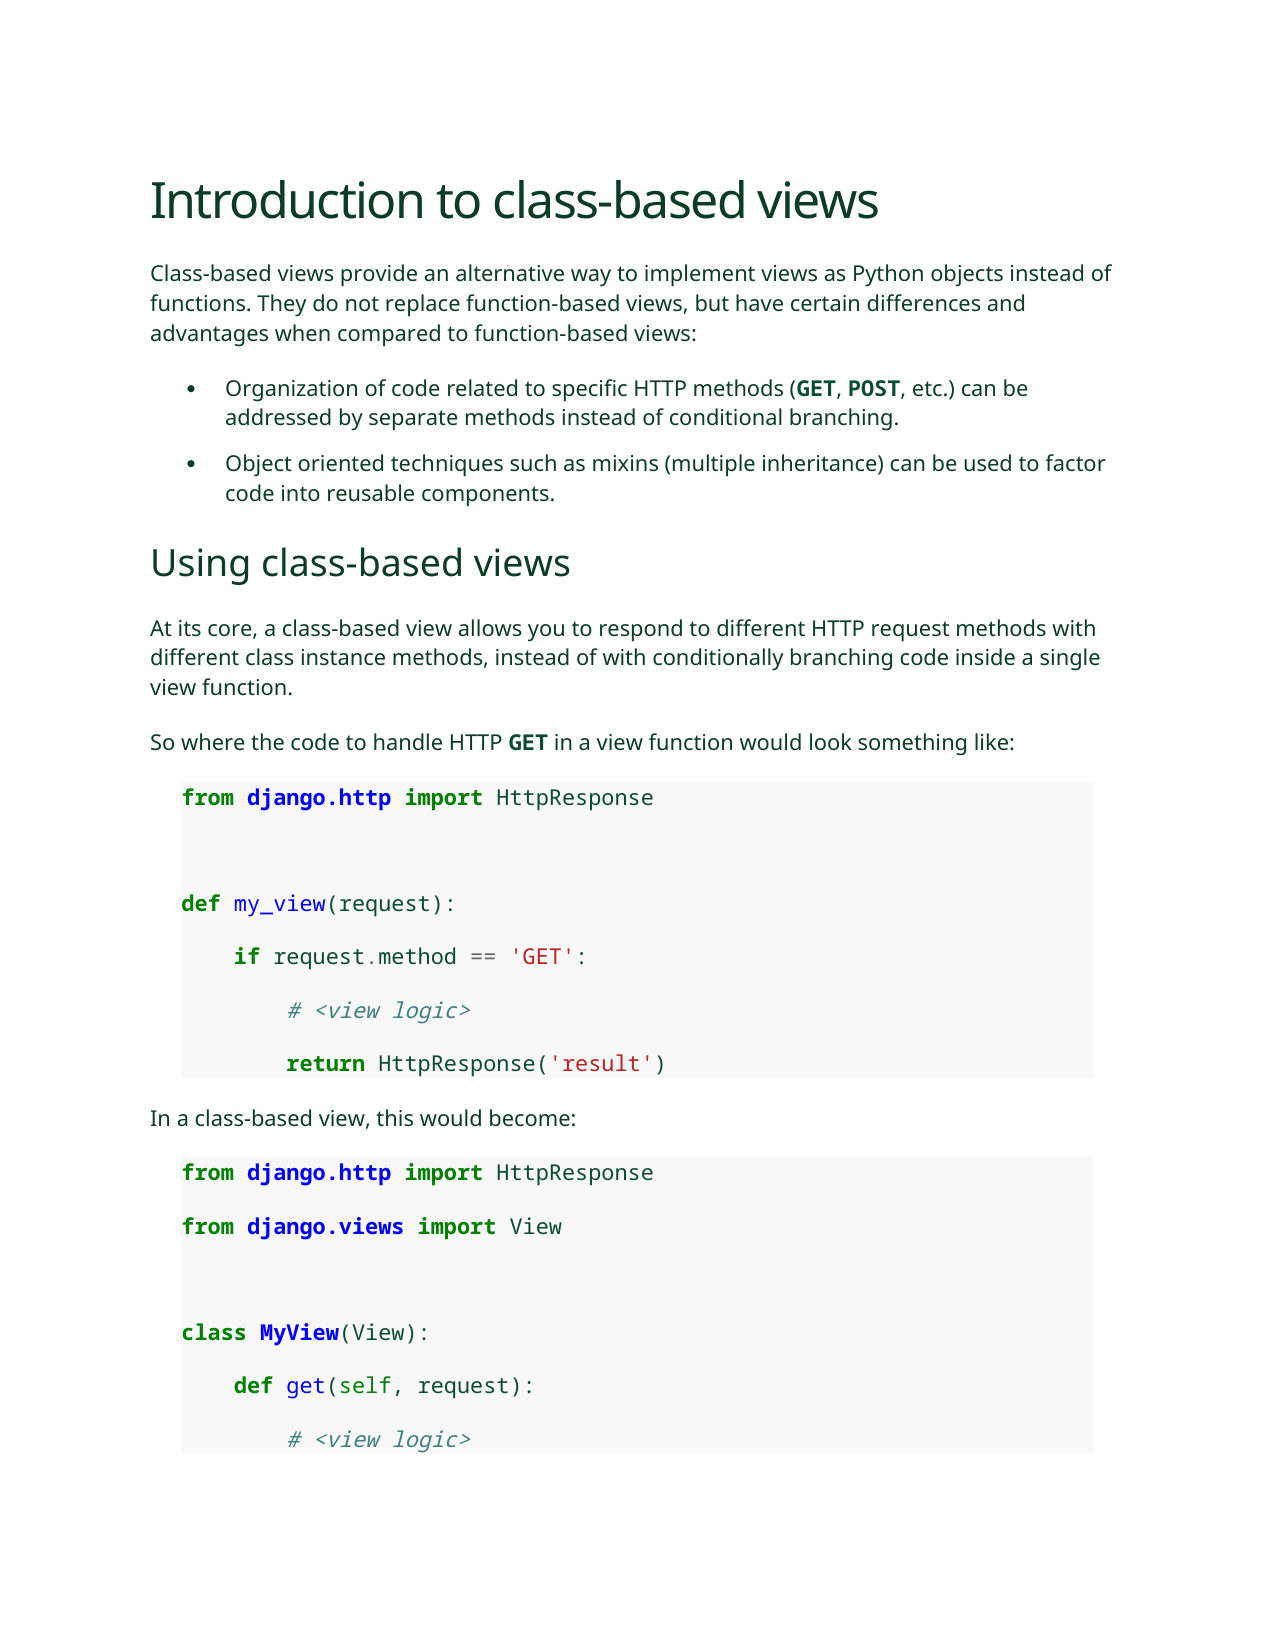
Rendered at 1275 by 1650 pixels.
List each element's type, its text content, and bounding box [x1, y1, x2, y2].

text from django.views import View [181, 1211, 1094, 1240]
text # <view logic> [181, 994, 1094, 1024]
text Class-based views provide an alternative way to implement views as Python objects instead of functions. They do not replace function-based views, but have certain differences and advantages when compared to function-based views: [150, 258, 1125, 347]
text return HttpResponse('result') [181, 1048, 1094, 1078]
text # <view logic> [181, 1423, 1094, 1453]
text So where the code to handle HTTP GET in a view function would look something like: [150, 727, 1125, 757]
text class MyView(View): [181, 1317, 1094, 1347]
text In a class-based view, this would become: [150, 1103, 1125, 1132]
text def my_view(request): [181, 888, 1094, 918]
list Organization of code related to specific HTTP methods (GET, POST, etc.) can be addressed by separate methods instead of conditional branching. [187, 372, 1125, 432]
subtitle Using class-based views [150, 536, 1125, 587]
text from django.http import HttpResponse [181, 1157, 1094, 1187]
list Object oriented techniques such as mixins (multiple inheritance) can be used to factor code into reusable components. [187, 448, 1125, 507]
text def get(self, request): [181, 1370, 1094, 1400]
text if request.method == 'GET': [181, 941, 1094, 971]
text At its core, a class-based view allows you to respond to different HTTP request methods with different class instance methods, instead of with conditionally branching code inside a single view function. [150, 612, 1125, 702]
text Introduction to class-based views [150, 165, 1125, 233]
text from django.http import HttpResponse [181, 782, 1094, 811]
